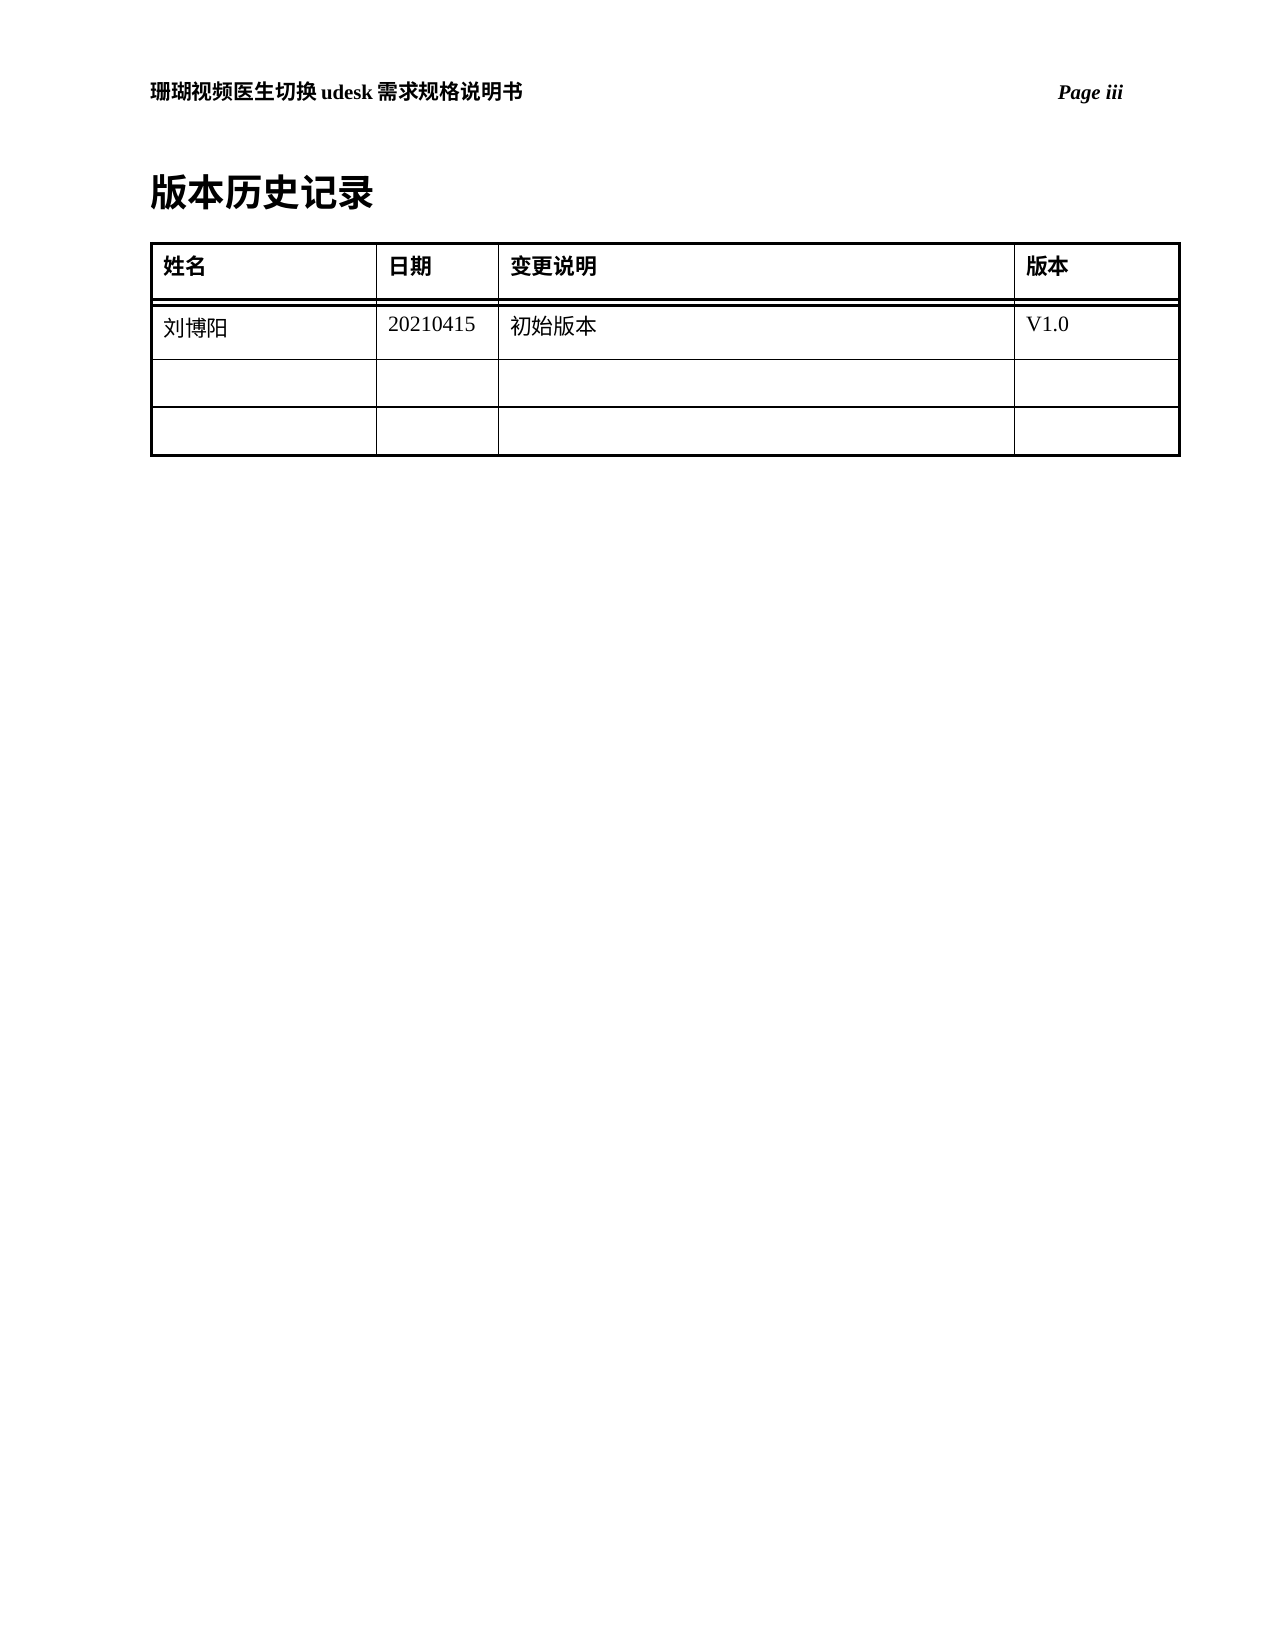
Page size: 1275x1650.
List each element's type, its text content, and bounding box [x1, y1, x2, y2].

table_cell [153, 408, 376, 453]
table_cell 初始版本 [499, 307, 1014, 359]
table_header 变更说明 [499, 245, 1014, 297]
table_cell [1015, 360, 1178, 406]
table_cell [377, 408, 498, 453]
table_cell 刘博阳 [153, 307, 376, 359]
table_cell 20210415 [377, 307, 498, 359]
text 版本历史记录 [150, 162, 1125, 217]
table_header 日期 [377, 245, 498, 297]
table_cell [153, 360, 376, 406]
table_cell [377, 360, 498, 406]
table_cell [499, 360, 1014, 406]
table_cell V1.0 [1015, 307, 1178, 359]
table_header 姓名 [153, 245, 376, 297]
table_cell [1015, 408, 1178, 453]
table_header 版本 [1015, 245, 1178, 297]
table_cell [499, 408, 1014, 453]
